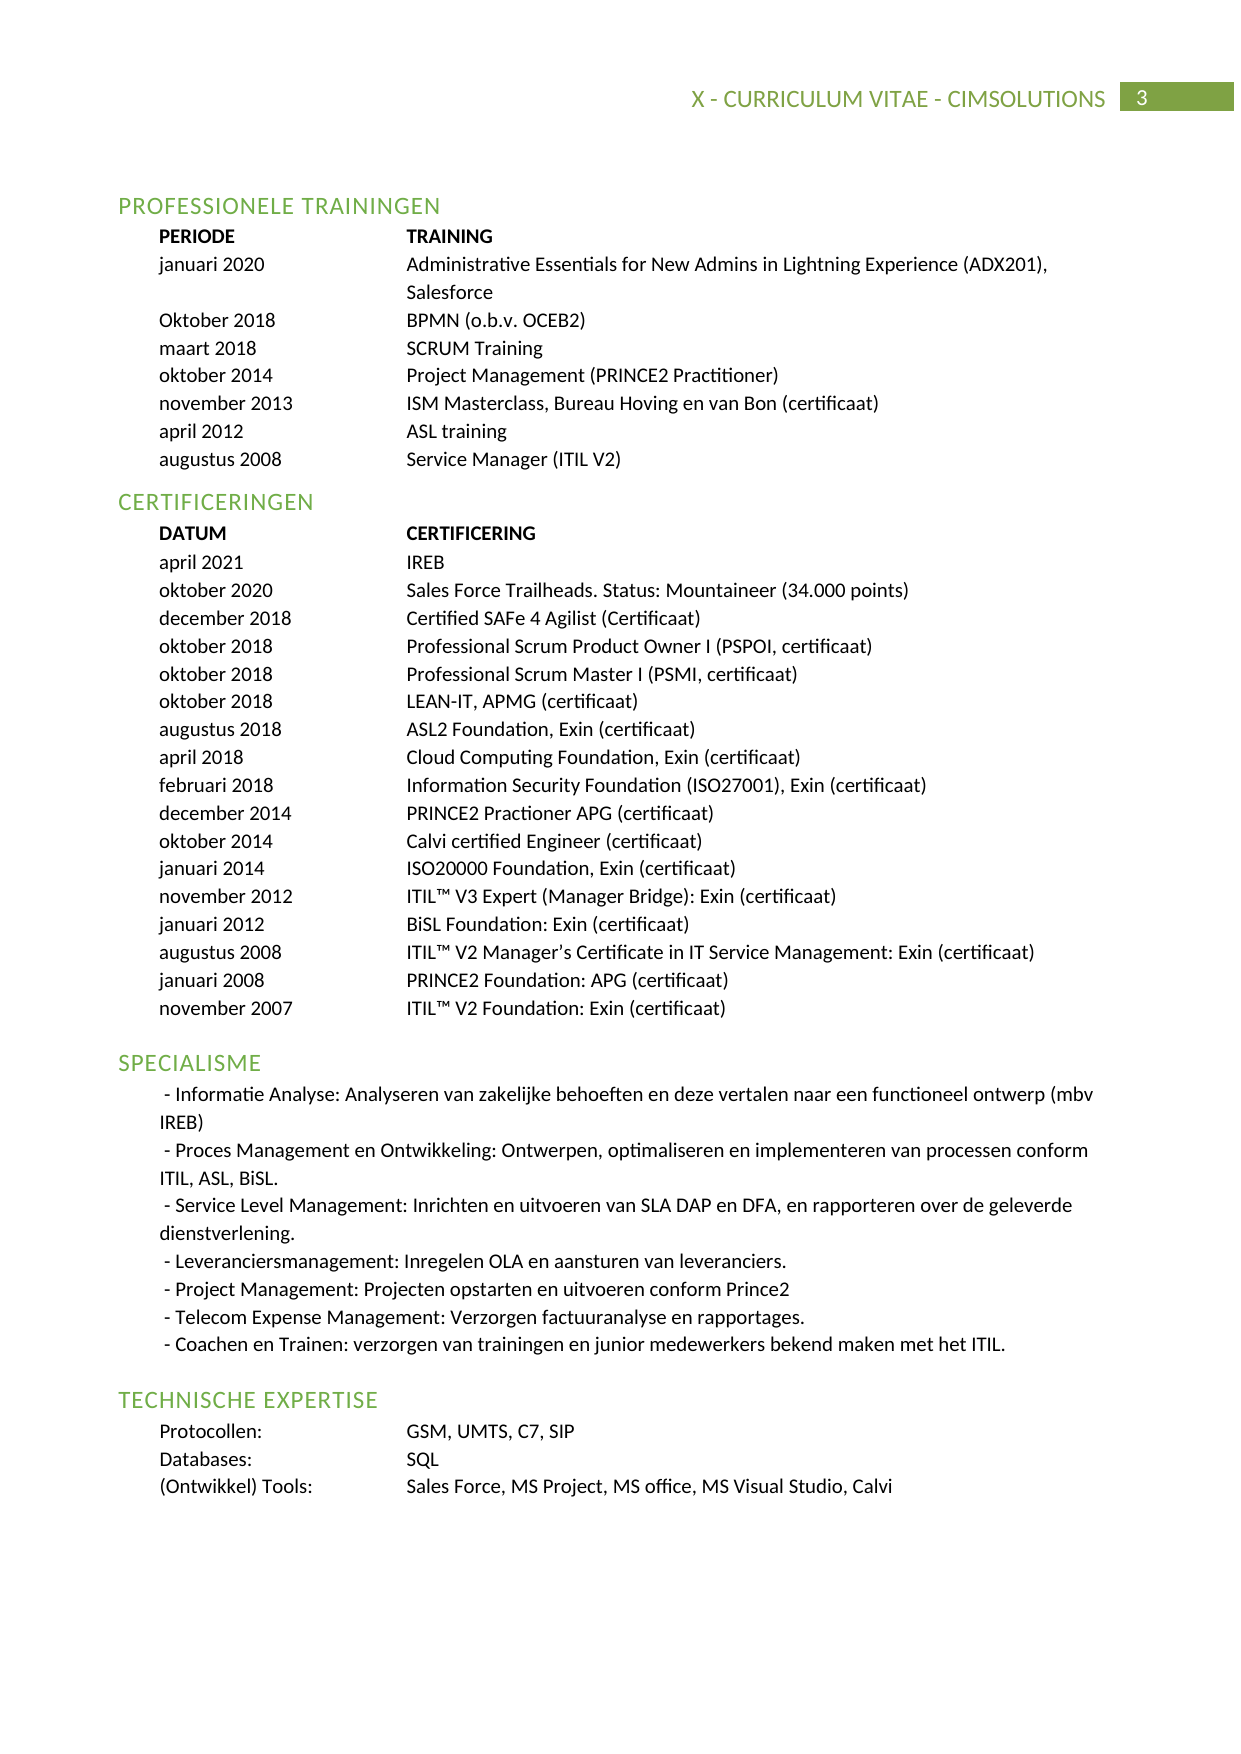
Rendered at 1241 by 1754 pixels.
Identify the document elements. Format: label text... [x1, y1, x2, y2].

table_cell [395, 856, 1122, 883]
table_cell [395, 828, 1122, 856]
table_cell [395, 772, 1122, 800]
table_header [148, 1418, 395, 1446]
table_cell [148, 1304, 1119, 1332]
table_cell [395, 661, 1122, 689]
table_cell [395, 744, 1122, 772]
table_cell [148, 911, 395, 939]
table_cell [395, 550, 1122, 605]
table_cell [395, 717, 1122, 744]
table_cell [148, 550, 395, 605]
table_cell [395, 363, 1121, 390]
table_cell [148, 884, 395, 911]
table_header [148, 520, 395, 549]
table_cell [148, 418, 395, 446]
table_cell [395, 605, 1122, 633]
table_header [148, 1081, 1119, 1137]
table_cell [148, 828, 395, 856]
table_cell [395, 1474, 1122, 1501]
table_header [395, 1418, 1122, 1446]
table_cell [148, 1248, 1119, 1276]
table_cell [148, 251, 395, 307]
table_cell [148, 1137, 1119, 1192]
table_cell [148, 1474, 395, 1501]
table_cell [148, 446, 395, 474]
table_cell [148, 1276, 1119, 1304]
table_cell [148, 661, 395, 689]
table_cell [148, 939, 395, 967]
table_cell [395, 939, 1122, 967]
table_cell [148, 633, 395, 661]
table_cell [395, 884, 1122, 911]
table_cell [395, 446, 1121, 474]
table_cell [148, 605, 395, 633]
table_cell [148, 1193, 1119, 1248]
table_cell [395, 911, 1122, 939]
table_header [148, 223, 395, 251]
table_cell [395, 800, 1122, 828]
table_cell [395, 633, 1122, 661]
table_cell [148, 1332, 1119, 1359]
table_header [395, 520, 1122, 549]
table_cell [148, 967, 395, 995]
table_cell [148, 995, 395, 1022]
table_cell [395, 251, 1121, 307]
table_cell [148, 772, 395, 800]
table_cell [148, 856, 395, 883]
table_cell ... [395, 307, 1121, 335]
table_header [395, 223, 1121, 251]
table_cell [395, 995, 1122, 1022]
table_cell [395, 1446, 1122, 1474]
table_cell [148, 1446, 395, 1474]
table_cell [148, 335, 395, 362]
table_cell [148, 800, 395, 828]
table_cell [395, 418, 1121, 446]
table_cell [395, 390, 1121, 418]
table_cell [148, 363, 395, 390]
table_cell [395, 967, 1122, 995]
table_cell [148, 744, 395, 772]
table_cell [148, 390, 395, 418]
table_cell [148, 717, 395, 744]
table_cell [148, 307, 395, 335]
table_cell [395, 335, 1121, 362]
table_cell [395, 689, 1122, 717]
table_cell [148, 689, 395, 717]
